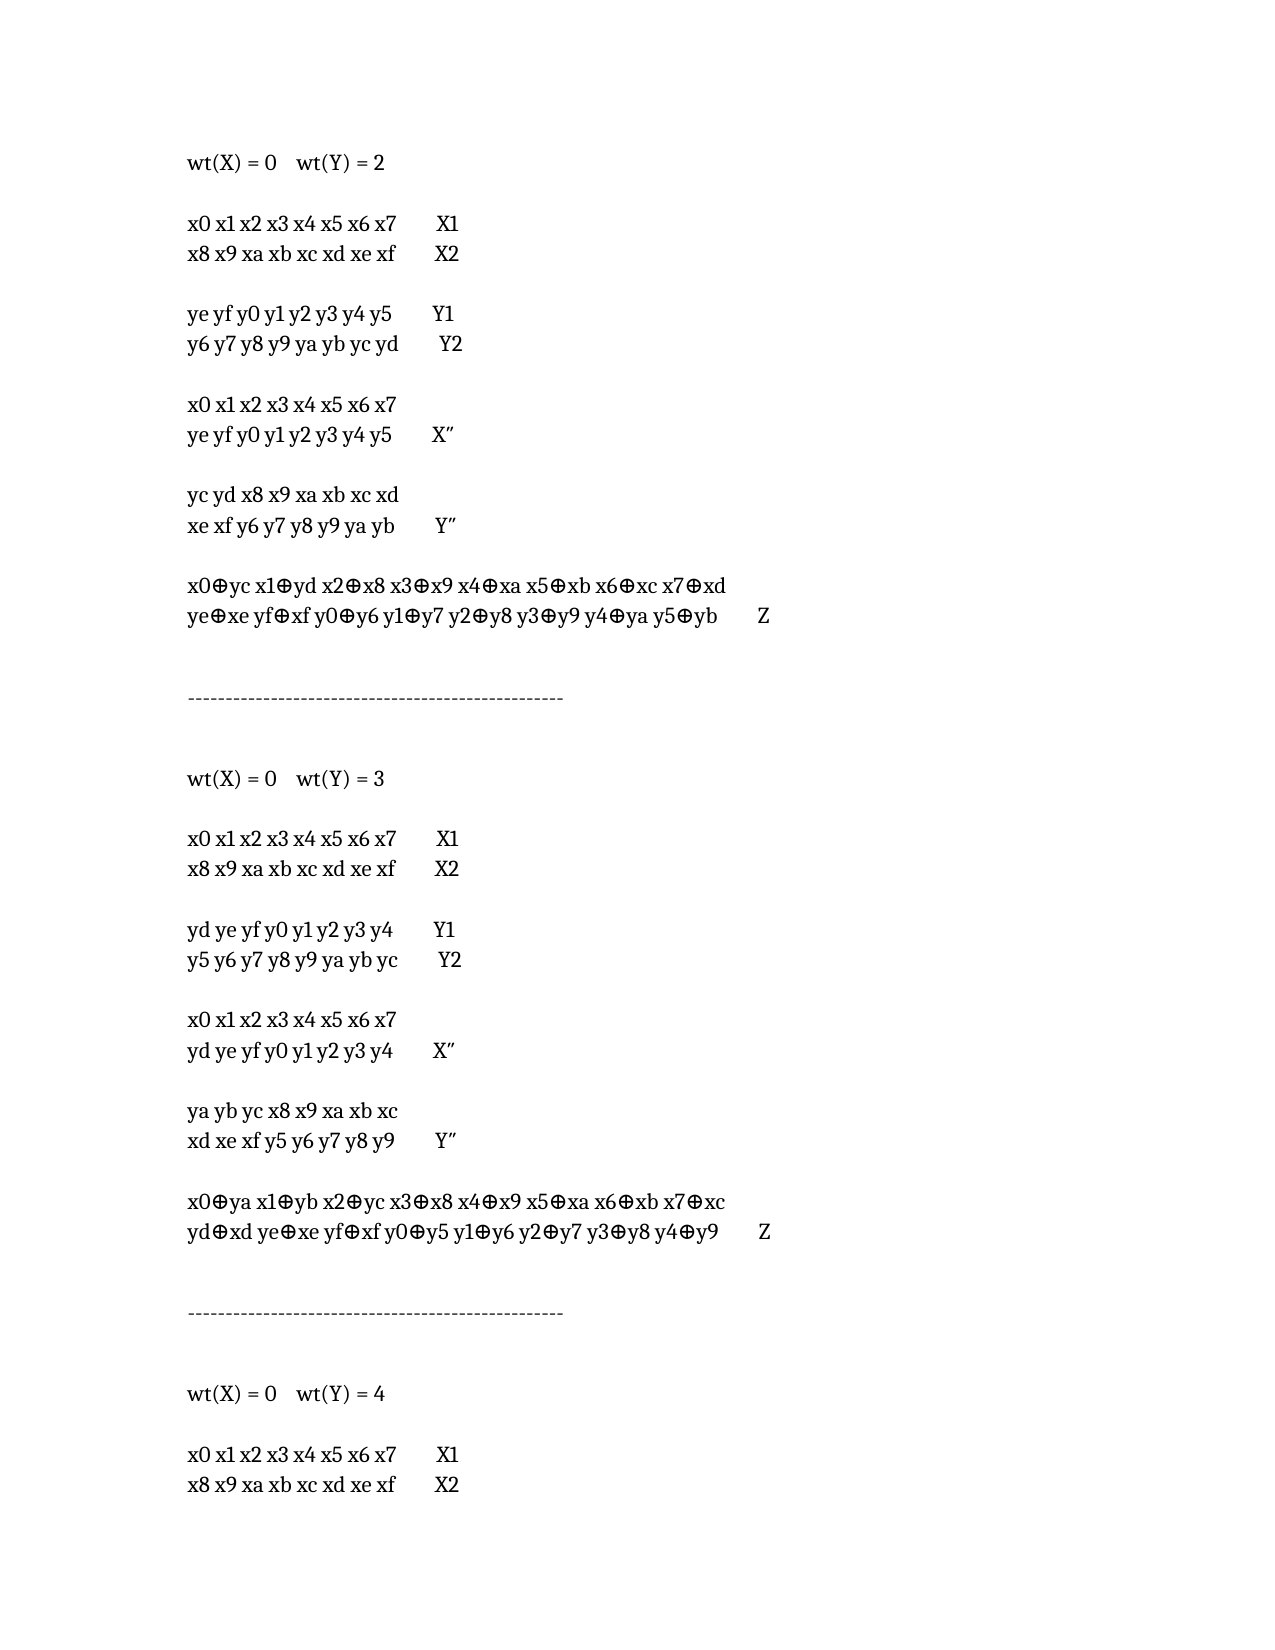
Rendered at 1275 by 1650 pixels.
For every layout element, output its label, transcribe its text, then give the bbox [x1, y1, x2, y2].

text wt(X) = 0 wt(Y) = 3 x0 x1 x2 x3 x4 x5 x6 x7 X1 x8 x9 xa xb xc xd xe xf X2 yd ye yf y0 y1 y2 y3 y4 Y1 y5 y6 y7 y8 y9 ya yb yc Y2 x0 x1 x2 x3 x4 x5 x6 x7 yd ye yf y0 y1 y2 y3 y4 X″ ya yb yc x8 x9 xa xb xc xd xe xf y5 y6 y7 y8 y9 Y″ x0⊕ya x1⊕yb x2⊕yc x3⊕x8 x4⊕x9 x5⊕xa x6⊕xb x7⊕xc yd⊕xd ye⊕xe yf⊕xf y0⊕y5 y1⊕y6 y2⊕y7 y3⊕y8 y4⊕y9 Z [187, 766, 1087, 1245]
text -------------------------------------------------- [187, 1270, 1087, 1357]
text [187, 1381, 1087, 1498]
text -------------------------------------------------- [187, 654, 1087, 741]
text wt(X) = 0 wt(Y) = 2 x0 x1 x2 x3 x4 x5 x6 x7 X1 x8 x9 xa xb xc xd xe xf X2 ye yf y0 y1 y2 y3 y4 y5 Y1 y6 y7 y8 y9 ya yb yc yd Y2 x0 x1 x2 x3 x4 x5 x6 x7 ye yf y0 y1 y2 y3 y4 y5 X″ yc yd x8 x9 xa xb xc xd xe xf y6 y7 y8 y9 ya yb Y″ x0⊕yc x1⊕yd x2⊕x8 x3⊕x9 x4⊕xa x5⊕xb x6⊕xc x7⊕xd ye⊕xe yf⊕xf y0⊕y6 y1⊕y7 y2⊕y8 y3⊕y9 y4⊕ya y5⊕yb Z [187, 150, 1087, 629]
